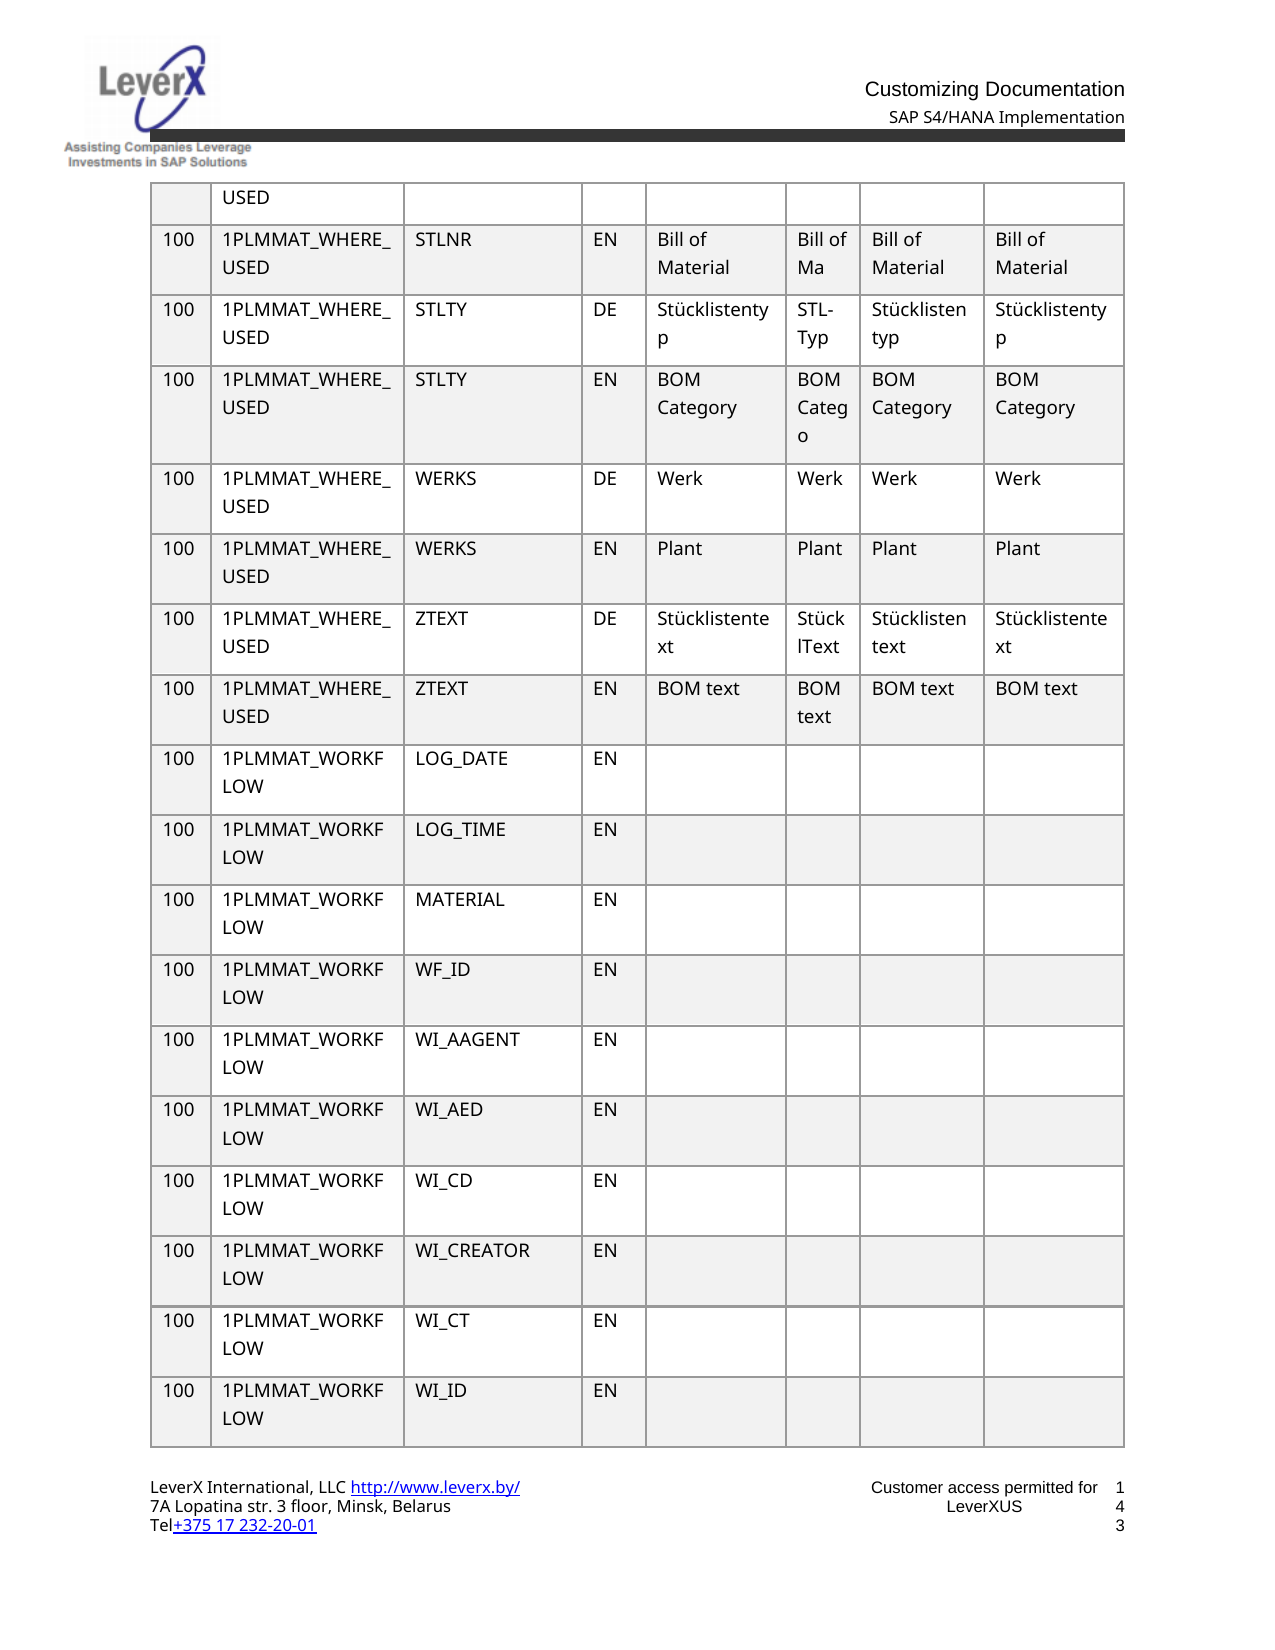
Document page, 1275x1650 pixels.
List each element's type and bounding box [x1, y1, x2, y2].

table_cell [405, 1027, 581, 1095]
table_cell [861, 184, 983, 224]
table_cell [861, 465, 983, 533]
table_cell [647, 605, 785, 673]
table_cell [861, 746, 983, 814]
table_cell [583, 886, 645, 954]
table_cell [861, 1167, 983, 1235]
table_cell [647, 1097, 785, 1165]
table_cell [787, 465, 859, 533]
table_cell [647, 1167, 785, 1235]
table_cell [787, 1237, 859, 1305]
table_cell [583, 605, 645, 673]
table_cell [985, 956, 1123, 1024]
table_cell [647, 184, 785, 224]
picture [59, 33, 254, 172]
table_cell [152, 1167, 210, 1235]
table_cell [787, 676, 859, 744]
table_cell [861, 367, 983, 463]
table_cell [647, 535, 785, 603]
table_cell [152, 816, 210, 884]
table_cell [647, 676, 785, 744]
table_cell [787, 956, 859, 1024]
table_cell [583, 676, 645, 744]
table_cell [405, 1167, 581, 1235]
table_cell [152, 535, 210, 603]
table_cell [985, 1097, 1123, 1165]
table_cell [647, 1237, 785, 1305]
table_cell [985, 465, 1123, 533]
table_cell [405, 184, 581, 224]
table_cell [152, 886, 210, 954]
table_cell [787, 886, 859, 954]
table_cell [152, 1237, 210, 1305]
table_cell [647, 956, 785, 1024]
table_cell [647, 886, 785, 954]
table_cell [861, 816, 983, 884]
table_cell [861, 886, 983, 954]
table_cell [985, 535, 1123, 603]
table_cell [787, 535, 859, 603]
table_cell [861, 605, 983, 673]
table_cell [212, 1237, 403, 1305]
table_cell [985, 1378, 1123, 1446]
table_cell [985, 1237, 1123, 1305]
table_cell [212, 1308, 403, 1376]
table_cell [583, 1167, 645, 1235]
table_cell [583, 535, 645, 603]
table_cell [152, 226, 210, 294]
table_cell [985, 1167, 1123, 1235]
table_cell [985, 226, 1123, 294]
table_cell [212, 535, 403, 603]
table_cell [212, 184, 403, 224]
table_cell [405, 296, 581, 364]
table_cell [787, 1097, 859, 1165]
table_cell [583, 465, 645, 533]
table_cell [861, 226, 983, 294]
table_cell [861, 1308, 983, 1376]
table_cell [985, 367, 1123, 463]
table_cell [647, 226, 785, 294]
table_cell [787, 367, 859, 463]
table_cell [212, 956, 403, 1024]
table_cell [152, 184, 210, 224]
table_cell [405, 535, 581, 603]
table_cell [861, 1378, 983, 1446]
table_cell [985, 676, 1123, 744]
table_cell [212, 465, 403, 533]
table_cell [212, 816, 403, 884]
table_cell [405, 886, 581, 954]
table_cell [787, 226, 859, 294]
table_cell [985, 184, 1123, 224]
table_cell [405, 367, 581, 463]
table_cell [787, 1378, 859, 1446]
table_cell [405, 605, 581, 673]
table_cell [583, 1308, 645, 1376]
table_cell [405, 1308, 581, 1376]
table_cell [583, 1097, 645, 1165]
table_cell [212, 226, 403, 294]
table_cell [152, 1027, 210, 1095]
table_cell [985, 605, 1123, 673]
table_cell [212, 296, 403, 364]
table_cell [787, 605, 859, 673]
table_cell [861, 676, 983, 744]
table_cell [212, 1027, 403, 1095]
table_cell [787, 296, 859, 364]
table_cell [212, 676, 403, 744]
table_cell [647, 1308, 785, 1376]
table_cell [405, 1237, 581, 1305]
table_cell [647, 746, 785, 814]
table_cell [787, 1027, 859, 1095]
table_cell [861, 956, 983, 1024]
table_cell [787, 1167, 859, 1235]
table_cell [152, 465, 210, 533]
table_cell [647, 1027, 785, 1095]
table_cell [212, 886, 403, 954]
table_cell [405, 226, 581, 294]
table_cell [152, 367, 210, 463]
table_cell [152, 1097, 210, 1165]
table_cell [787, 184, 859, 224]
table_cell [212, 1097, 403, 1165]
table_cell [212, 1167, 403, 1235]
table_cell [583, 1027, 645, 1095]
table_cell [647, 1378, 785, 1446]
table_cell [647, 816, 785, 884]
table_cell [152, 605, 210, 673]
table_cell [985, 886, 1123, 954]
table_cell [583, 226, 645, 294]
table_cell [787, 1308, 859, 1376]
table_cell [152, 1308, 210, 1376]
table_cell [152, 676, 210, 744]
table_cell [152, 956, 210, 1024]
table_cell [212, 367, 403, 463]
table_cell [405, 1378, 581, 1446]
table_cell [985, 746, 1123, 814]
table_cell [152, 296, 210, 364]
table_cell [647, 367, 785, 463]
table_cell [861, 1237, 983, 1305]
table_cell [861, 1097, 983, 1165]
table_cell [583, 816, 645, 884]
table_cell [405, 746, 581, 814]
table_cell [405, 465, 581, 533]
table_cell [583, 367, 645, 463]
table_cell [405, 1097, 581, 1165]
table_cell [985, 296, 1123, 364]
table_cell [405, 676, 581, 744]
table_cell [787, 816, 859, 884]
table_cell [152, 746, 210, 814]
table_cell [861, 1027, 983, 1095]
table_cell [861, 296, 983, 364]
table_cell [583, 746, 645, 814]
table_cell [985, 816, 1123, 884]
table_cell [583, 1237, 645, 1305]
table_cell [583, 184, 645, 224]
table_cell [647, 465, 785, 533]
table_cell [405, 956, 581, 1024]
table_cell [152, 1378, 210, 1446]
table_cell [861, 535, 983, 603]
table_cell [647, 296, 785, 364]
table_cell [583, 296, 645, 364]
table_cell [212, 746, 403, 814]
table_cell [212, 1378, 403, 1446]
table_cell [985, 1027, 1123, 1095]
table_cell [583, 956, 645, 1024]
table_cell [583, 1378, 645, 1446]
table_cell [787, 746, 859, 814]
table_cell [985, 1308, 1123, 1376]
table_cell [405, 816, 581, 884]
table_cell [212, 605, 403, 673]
